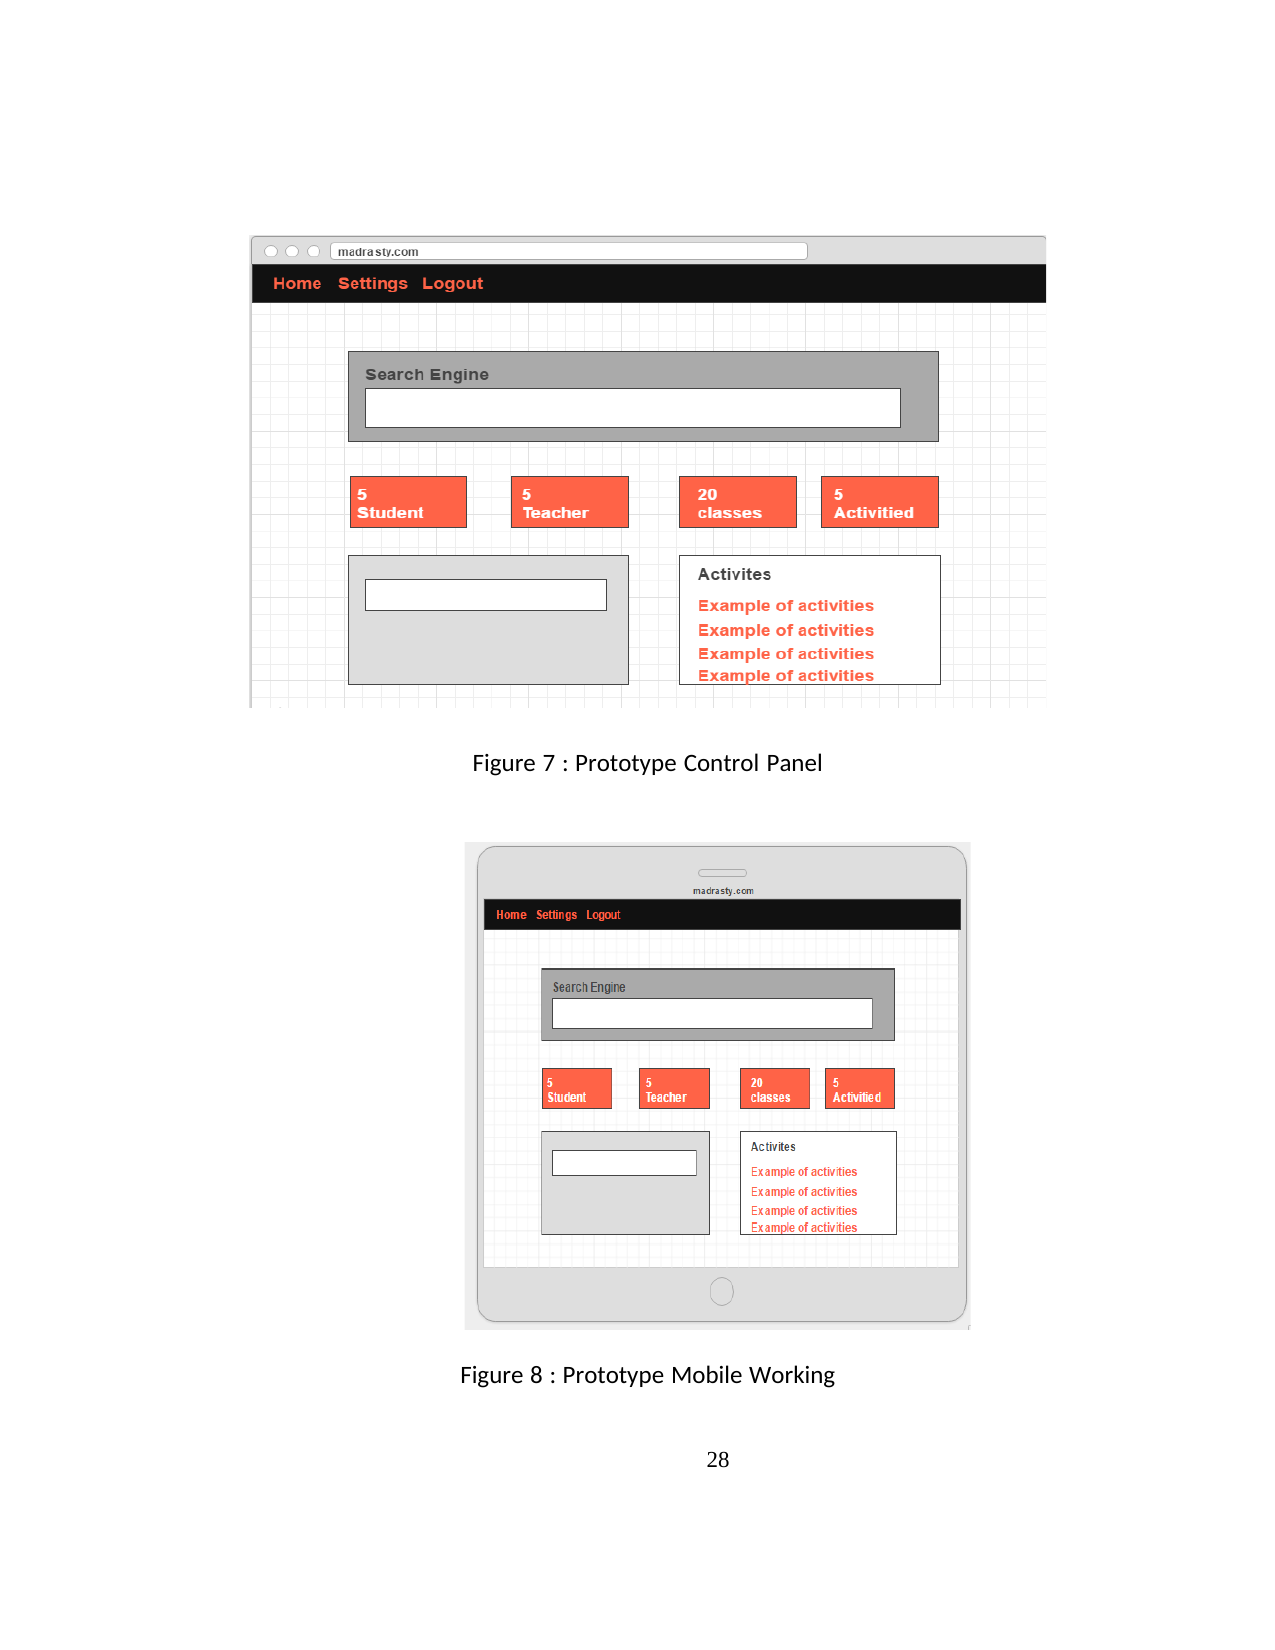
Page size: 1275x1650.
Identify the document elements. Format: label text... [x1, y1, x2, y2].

text Figure 8 : Prototype Mobile Working [103, 1360, 1192, 1390]
text Figure 7 : Prototype Control Panel [103, 747, 1192, 778]
picture [464, 842, 971, 1330]
picture [249, 235, 1047, 708]
